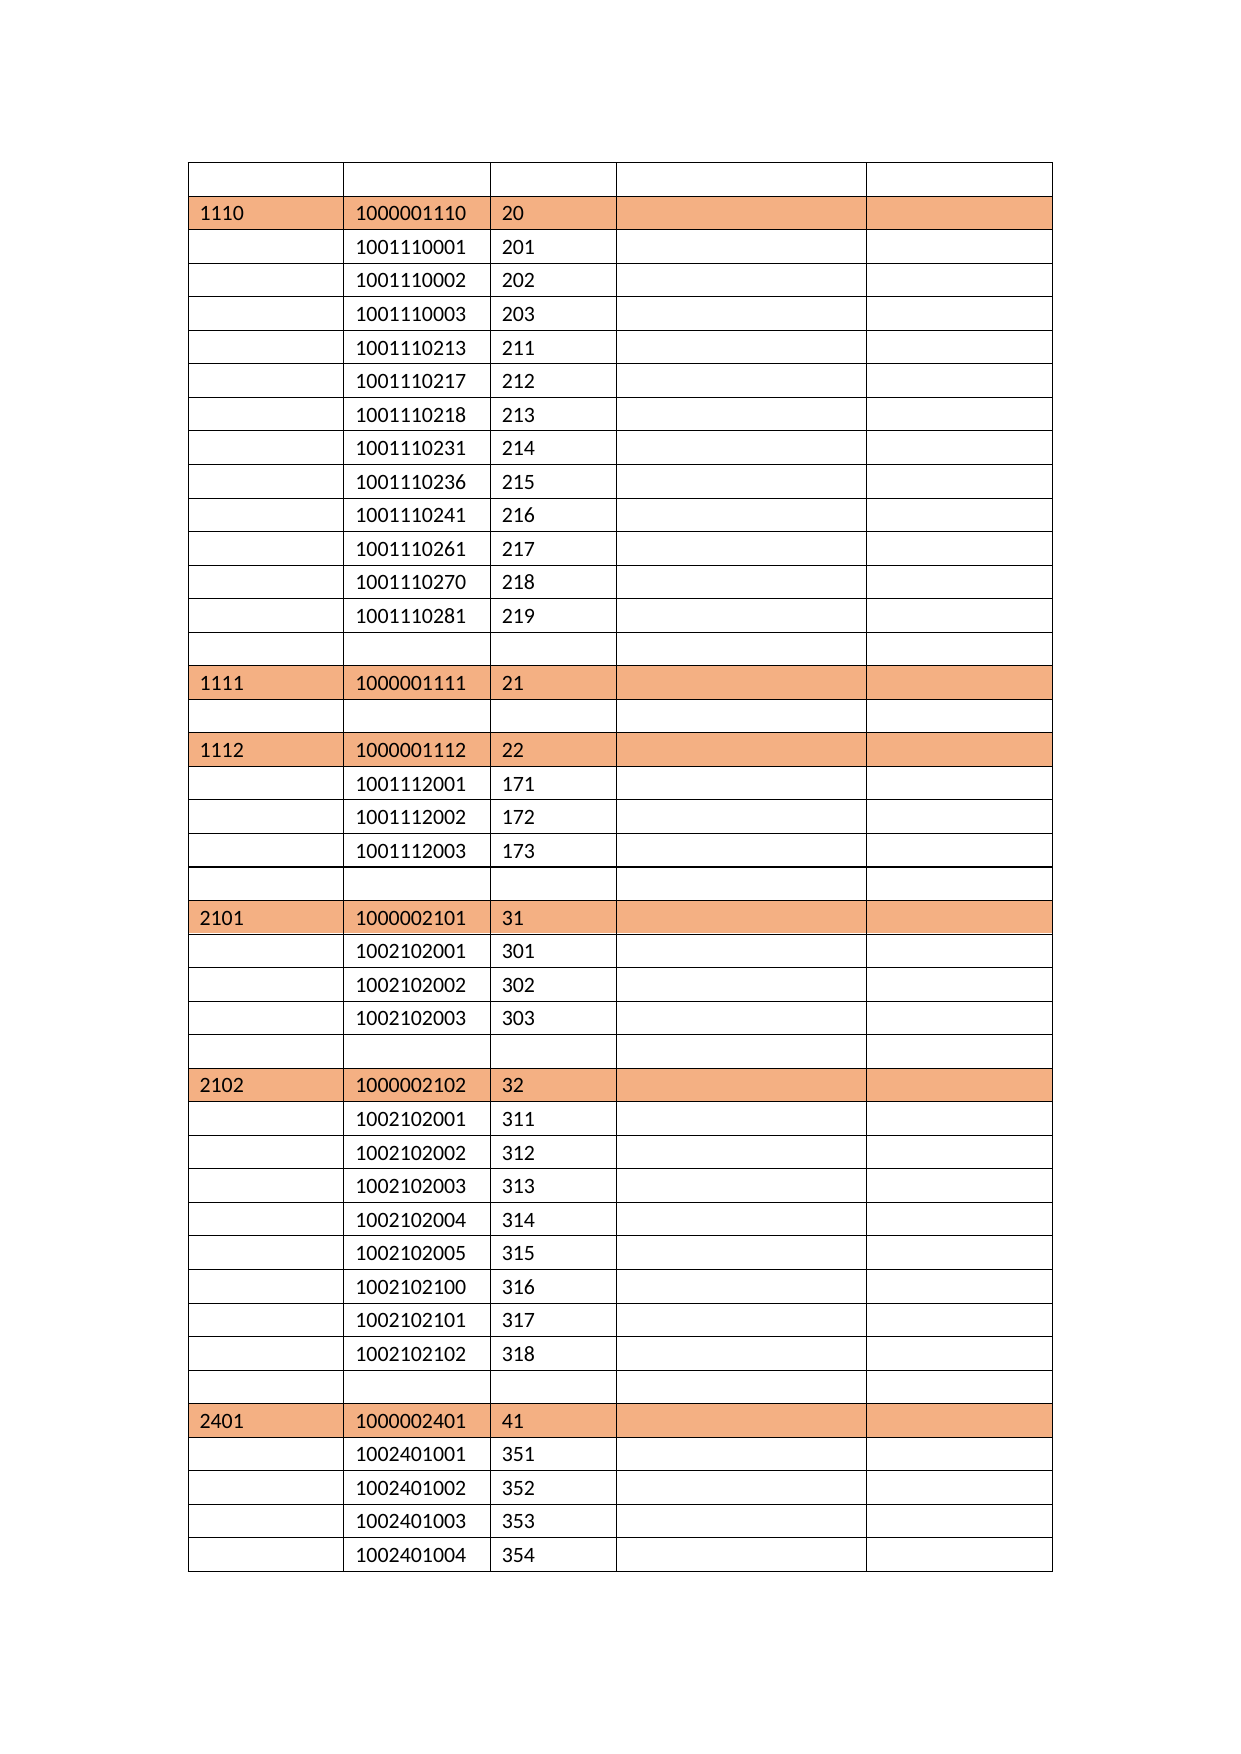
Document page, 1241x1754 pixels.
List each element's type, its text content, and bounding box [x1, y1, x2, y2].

table_cell [867, 935, 1052, 967]
table_cell [867, 733, 1052, 766]
table_cell [189, 398, 343, 430]
table_cell [189, 968, 343, 1001]
table_cell 1002102100 [344, 1270, 490, 1302]
table_cell 1002401003 [344, 1505, 490, 1537]
table_cell 2101 [189, 901, 343, 933]
table_cell 1111 [189, 666, 343, 699]
table_cell [617, 364, 866, 397]
table_cell 1001112002 [344, 800, 490, 833]
table_cell [189, 1304, 343, 1336]
table_cell [189, 331, 343, 363]
table_cell [617, 1236, 866, 1269]
table_cell [867, 1069, 1052, 1101]
table_cell [867, 163, 1052, 196]
table_cell 301 [491, 935, 616, 967]
table_cell [617, 935, 866, 967]
table_cell [617, 868, 866, 900]
table_cell 1000001110 [344, 197, 490, 229]
table_cell [491, 163, 616, 196]
table_cell [189, 1371, 343, 1403]
table_cell 21 [491, 666, 616, 699]
table_cell [867, 666, 1052, 699]
table_cell [189, 700, 343, 732]
table_cell 1001112001 [344, 767, 490, 799]
table_cell 318 [491, 1337, 616, 1369]
table_cell [189, 566, 343, 598]
table_cell [867, 1236, 1052, 1269]
table_cell 212 [491, 364, 616, 397]
table_cell [189, 1169, 343, 1202]
table_cell 1001112003 [344, 834, 490, 866]
table_cell [617, 1538, 866, 1571]
table_cell [867, 901, 1052, 933]
table_cell [189, 431, 343, 464]
table_cell [491, 700, 616, 732]
table_cell 316 [491, 1270, 616, 1302]
table_cell [344, 1371, 490, 1403]
table_cell 32 [491, 1069, 616, 1101]
table_cell 1001110236 [344, 465, 490, 497]
table_cell [617, 1304, 866, 1336]
table_cell 22 [491, 733, 616, 766]
table_cell 202 [491, 264, 616, 296]
table_cell [189, 1337, 343, 1369]
table_cell 217 [491, 532, 616, 564]
table_cell [189, 1035, 343, 1068]
table_cell 218 [491, 566, 616, 598]
table_cell [189, 1270, 343, 1302]
table_cell [344, 1035, 490, 1068]
table_cell 31 [491, 901, 616, 933]
table_cell 1001110270 [344, 566, 490, 598]
table_cell [617, 532, 866, 564]
table_cell [867, 633, 1052, 665]
table_cell [617, 297, 866, 330]
table_cell [867, 499, 1052, 531]
table_cell 353 [491, 1505, 616, 1537]
table_cell [617, 1337, 866, 1369]
table_cell [617, 968, 866, 1001]
table_cell 1000002102 [344, 1069, 490, 1101]
table_cell 1002401001 [344, 1438, 490, 1470]
table_cell 1000001111 [344, 666, 490, 699]
table_cell [867, 566, 1052, 598]
table_cell 1000002101 [344, 901, 490, 933]
table_cell 315 [491, 1236, 616, 1269]
table_cell [189, 834, 343, 866]
table_cell [867, 1438, 1052, 1470]
table_cell [617, 566, 866, 598]
table_cell 216 [491, 499, 616, 531]
table_cell 41 [491, 1404, 616, 1437]
table_cell [867, 1505, 1052, 1537]
table_cell 171 [491, 767, 616, 799]
table_cell [617, 1169, 866, 1202]
table_cell [617, 633, 866, 665]
table_cell [617, 431, 866, 464]
table_cell 311 [491, 1102, 616, 1135]
table_cell [867, 431, 1052, 464]
table_cell 1001110231 [344, 431, 490, 464]
table_cell [617, 800, 866, 833]
table_cell 1002102002 [344, 1136, 490, 1168]
table_cell 303 [491, 1002, 616, 1034]
table_cell 1001110217 [344, 364, 490, 397]
table_cell [617, 733, 866, 766]
table_cell [344, 633, 490, 665]
table_cell 1002102004 [344, 1203, 490, 1235]
table_cell 1002102001 [344, 1102, 490, 1135]
table_cell 2401 [189, 1404, 343, 1437]
table_cell 1002102101 [344, 1304, 490, 1336]
table_cell [867, 767, 1052, 799]
table_cell [189, 297, 343, 330]
table_cell [867, 800, 1052, 833]
table_cell [617, 163, 866, 196]
table_cell 1002102003 [344, 1002, 490, 1034]
table_cell 173 [491, 834, 616, 866]
table_cell [189, 364, 343, 397]
table_cell 1001110003 [344, 297, 490, 330]
table_cell [867, 1270, 1052, 1302]
table_cell [491, 868, 616, 900]
table_cell 215 [491, 465, 616, 497]
table_cell [617, 1371, 866, 1403]
table_cell [617, 1270, 866, 1302]
table_cell [867, 599, 1052, 632]
table_cell 1000002401 [344, 1404, 490, 1437]
table_cell 1001110001 [344, 230, 490, 263]
table_cell [189, 868, 343, 900]
table_cell [867, 1538, 1052, 1571]
table_cell [617, 834, 866, 866]
table_cell 354 [491, 1538, 616, 1571]
table_cell [189, 1136, 343, 1168]
table_cell 214 [491, 431, 616, 464]
table_cell [617, 230, 866, 263]
table_cell [189, 1538, 343, 1571]
table_cell [867, 532, 1052, 564]
table_cell 1002401004 [344, 1538, 490, 1571]
table_cell 312 [491, 1136, 616, 1168]
table_cell [189, 1002, 343, 1034]
table_cell [189, 599, 343, 632]
table_cell [867, 1002, 1052, 1034]
table_cell [617, 1438, 866, 1470]
table_cell [189, 767, 343, 799]
table_cell 1001110281 [344, 599, 490, 632]
table_cell [867, 1102, 1052, 1135]
table_cell [867, 1304, 1052, 1336]
table_cell [867, 700, 1052, 732]
table_cell [617, 398, 866, 430]
table_cell [617, 1203, 866, 1235]
table_cell [867, 1337, 1052, 1369]
table_cell [867, 868, 1052, 900]
table_cell [189, 264, 343, 296]
table_cell [617, 1505, 866, 1537]
table_cell 317 [491, 1304, 616, 1336]
table_cell 1001110213 [344, 331, 490, 363]
table_cell [491, 1035, 616, 1068]
table_cell 1002401002 [344, 1471, 490, 1504]
table_cell 1001110218 [344, 398, 490, 430]
table_cell [617, 1136, 866, 1168]
table_cell [867, 264, 1052, 296]
table_cell [189, 465, 343, 497]
table_cell [867, 1371, 1052, 1403]
table_cell 172 [491, 800, 616, 833]
table_cell [189, 1471, 343, 1504]
table_cell [867, 197, 1052, 229]
table_cell [189, 532, 343, 564]
table_cell [189, 1102, 343, 1135]
table_cell 302 [491, 968, 616, 1001]
table_cell 1002102005 [344, 1236, 490, 1269]
table_cell [867, 230, 1052, 263]
table_cell 1002102001 [344, 935, 490, 967]
table_cell [344, 868, 490, 900]
table_cell 1001110261 [344, 532, 490, 564]
table_cell [867, 1136, 1052, 1168]
table_cell [867, 398, 1052, 430]
table_cell [617, 465, 866, 497]
table_cell 313 [491, 1169, 616, 1202]
table_cell [867, 1203, 1052, 1235]
table_cell [617, 1102, 866, 1135]
table_cell [189, 499, 343, 531]
table_cell [189, 935, 343, 967]
table_cell 20 [491, 197, 616, 229]
table_cell 203 [491, 297, 616, 330]
table_cell [867, 834, 1052, 866]
table_cell [617, 1404, 866, 1437]
table_cell [617, 666, 866, 699]
table_cell [867, 968, 1052, 1001]
table_cell 1110 [189, 197, 343, 229]
table_cell [617, 1471, 866, 1504]
table_cell [189, 633, 343, 665]
table_cell 1112 [189, 733, 343, 766]
table_cell [189, 230, 343, 263]
table_cell [344, 700, 490, 732]
table_cell 1000001112 [344, 733, 490, 766]
table_cell 219 [491, 599, 616, 632]
table_cell [491, 633, 616, 665]
table_cell [189, 1505, 343, 1537]
table_cell [617, 197, 866, 229]
table_cell 1001110241 [344, 499, 490, 531]
table_cell [189, 800, 343, 833]
table_cell 1002102003 [344, 1169, 490, 1202]
table_cell [617, 599, 866, 632]
table_cell [189, 1438, 343, 1470]
table_cell 213 [491, 398, 616, 430]
table_cell 1001110002 [344, 264, 490, 296]
table_cell [867, 1471, 1052, 1504]
table_cell [189, 1236, 343, 1269]
table_cell 211 [491, 331, 616, 363]
table_cell 314 [491, 1203, 616, 1235]
table_cell [617, 767, 866, 799]
table_cell [867, 1169, 1052, 1202]
table_cell [617, 264, 866, 296]
table_cell [189, 163, 343, 196]
table_cell [867, 331, 1052, 363]
table_cell [867, 364, 1052, 397]
table_cell 2102 [189, 1069, 343, 1101]
table_cell [617, 700, 866, 732]
table_cell 1002102102 [344, 1337, 490, 1369]
table_cell [617, 1002, 866, 1034]
table_cell [617, 499, 866, 531]
table_cell 1002102002 [344, 968, 490, 1001]
table_cell [867, 1035, 1052, 1068]
table_cell [867, 465, 1052, 497]
table_cell 201 [491, 230, 616, 263]
table_cell [867, 297, 1052, 330]
table_cell 351 [491, 1438, 616, 1470]
table_cell [491, 1371, 616, 1403]
table_cell [617, 1035, 866, 1068]
table_cell [617, 901, 866, 933]
table_cell [617, 1069, 866, 1101]
table_cell [344, 163, 490, 196]
table_cell 352 [491, 1471, 616, 1504]
table_cell [867, 1404, 1052, 1437]
table_cell [617, 331, 866, 363]
table_cell [189, 1203, 343, 1235]
